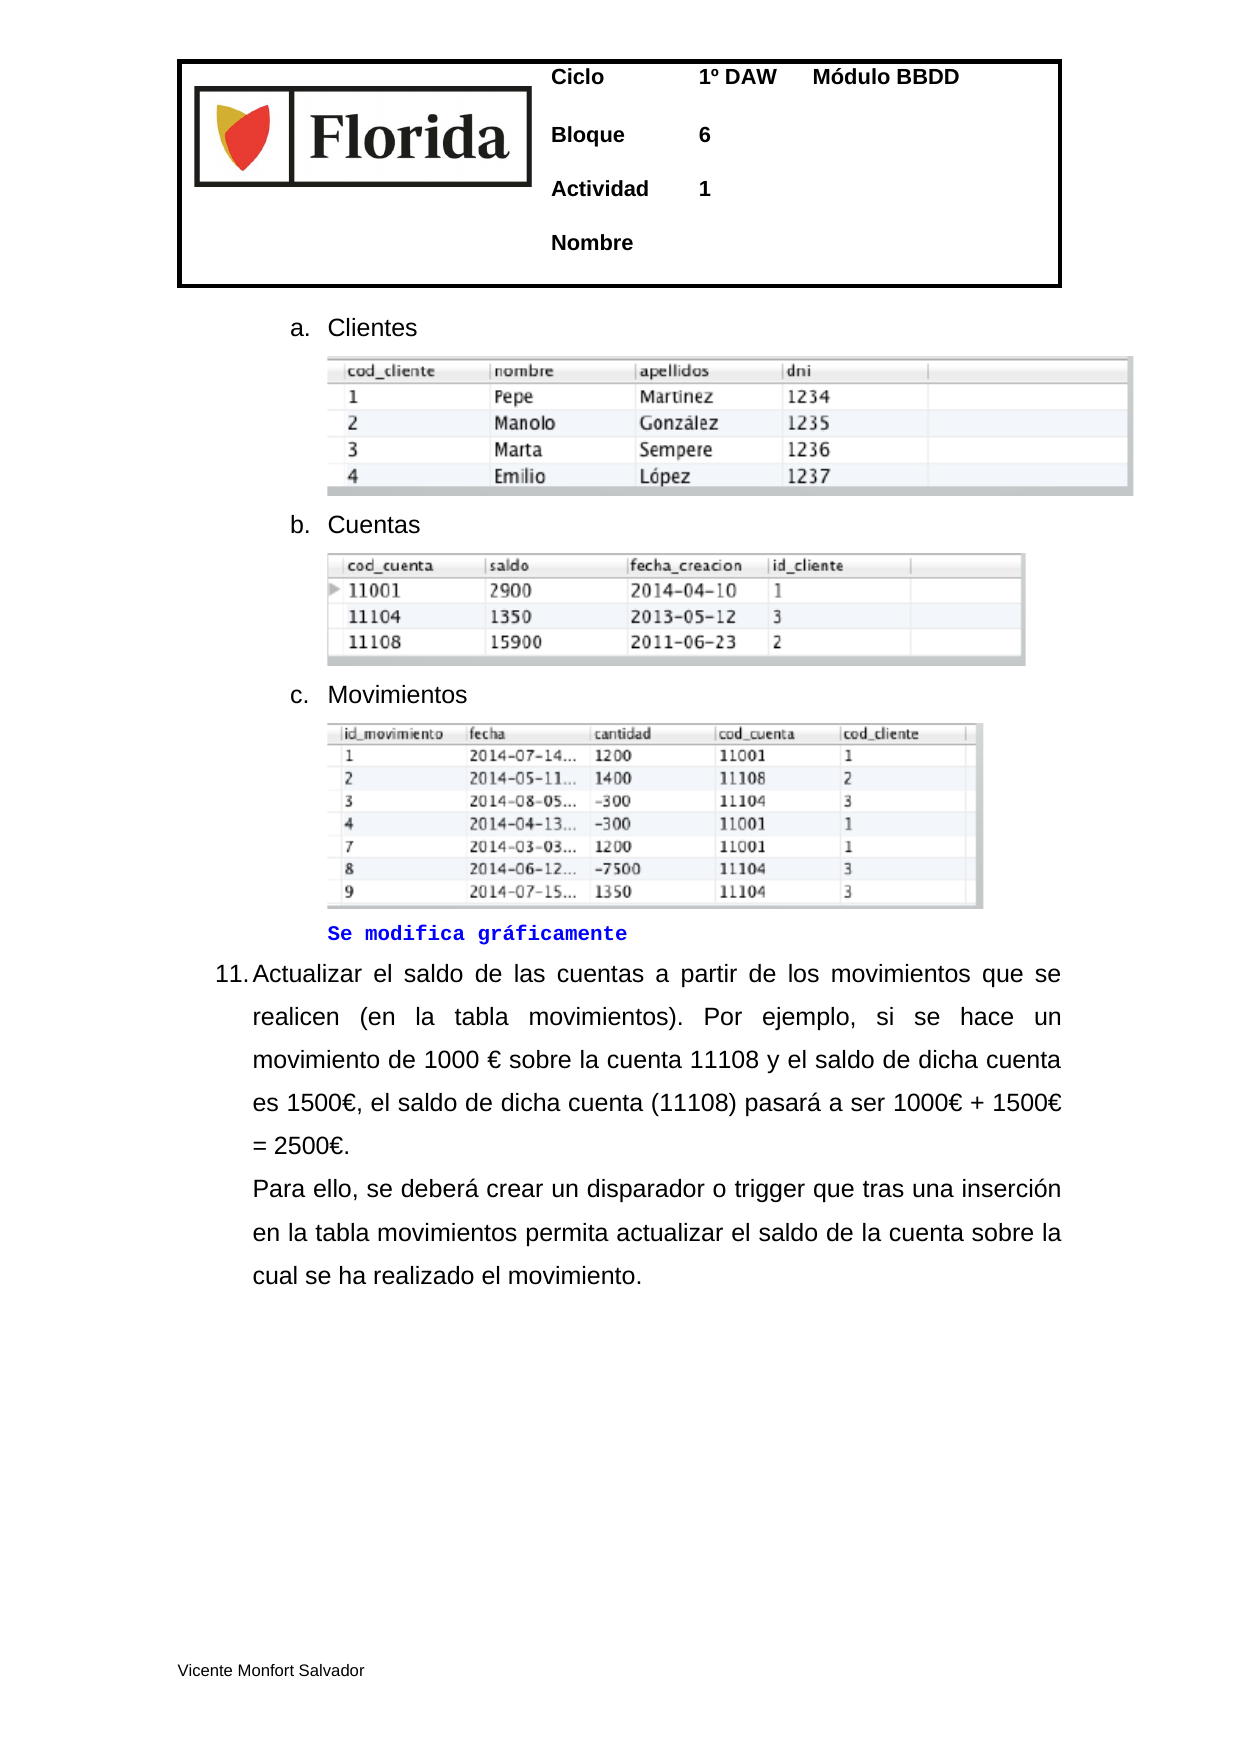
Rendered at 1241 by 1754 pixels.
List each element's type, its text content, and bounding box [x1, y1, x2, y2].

list Se modifica gráficamente [327, 923, 1063, 947]
list Actualizar el saldo de las cuentas a partir de los movimientos que se realicen (en la tabla movimientos). Por ejemplo, si se hace un movimiento de 1000 € sobre la cuenta 11108 y el saldo de dicha cuenta es 1500€, el saldo de dicha cuenta (11108) pasará a ser 1000€ + 1500€ = 2500€. [215, 959, 1063, 1160]
picture [327, 356, 1134, 496]
list Para ello, se deberá crear un disparador o trigger que tras una inserción en la tabla movimientos permita actualizar el saldo de la cuenta sobre la cual se ha realizado el movimiento. [252, 1174, 1063, 1289]
picture [327, 723, 984, 909]
picture [194, 86, 532, 187]
picture [327, 553, 1026, 666]
